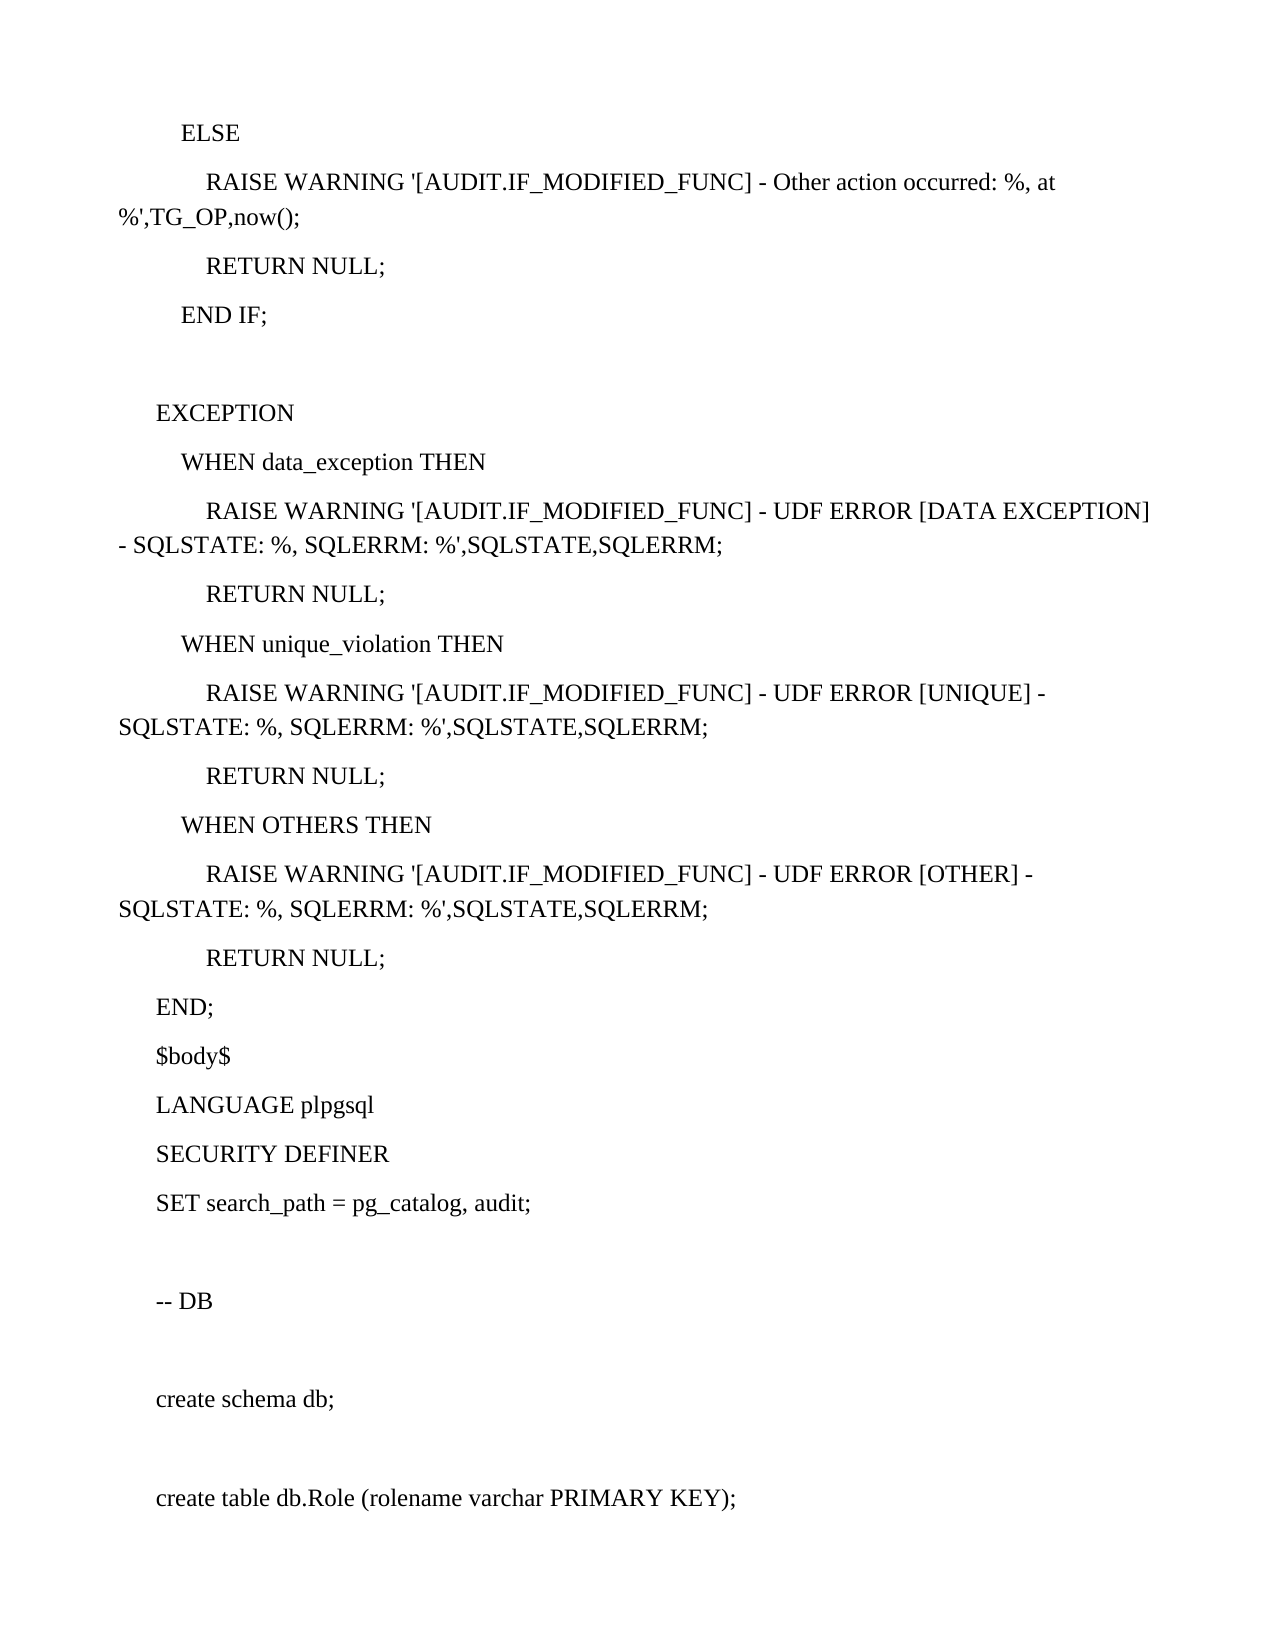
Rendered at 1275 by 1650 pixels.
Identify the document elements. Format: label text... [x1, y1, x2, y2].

text SET search_path = pg_catalog, audit; [118, 1188, 1157, 1217]
text RETURN NULL; [118, 761, 1157, 790]
text RETURN NULL; [118, 251, 1157, 279]
text RAISE WARNING '[AUDIT.IF_MODIFIED_FUNC] - Other action occurred: %, at %',TG_OP,now(); [118, 167, 1157, 230]
text RETURN NULL; [118, 579, 1157, 608]
text ELSE [118, 118, 1157, 147]
text WHEN unique_violation THEN [118, 629, 1157, 657]
text WHEN OTHERS THEN [118, 810, 1157, 839]
text RAISE WARNING '[AUDIT.IF_MODIFIED_FUNC] - UDF ERROR [OTHER] - SQLSTATE: %, SQLERRM: %',SQLSTATE,SQLERRM; [118, 859, 1157, 923]
text -- DB [118, 1286, 1157, 1315]
text WHEN data_exception THEN [118, 447, 1157, 476]
text SECURITY DEFINER [118, 1139, 1157, 1168]
text $body$ [118, 1041, 1157, 1070]
text END; [118, 992, 1157, 1021]
text create schema db; [118, 1384, 1157, 1413]
text RAISE WARNING '[AUDIT.IF_MODIFIED_FUNC] - UDF ERROR [DATA EXCEPTION] - SQLSTATE: %, SQLERRM: %',SQLSTATE,SQLERRM; [118, 496, 1157, 559]
text EXCEPTION [118, 398, 1157, 427]
text RETURN NULL; [118, 943, 1157, 972]
text RAISE WARNING '[AUDIT.IF_MODIFIED_FUNC] - UDF ERROR [UNIQUE] - SQLSTATE: %, SQLERRM: %',SQLSTATE,SQLERRM; [118, 678, 1157, 741]
text END IF; [118, 300, 1157, 328]
text create table db.Role (rolename varchar PRIMARY KEY); [118, 1483, 1157, 1511]
text LANGUAGE plpgsql [118, 1090, 1157, 1119]
